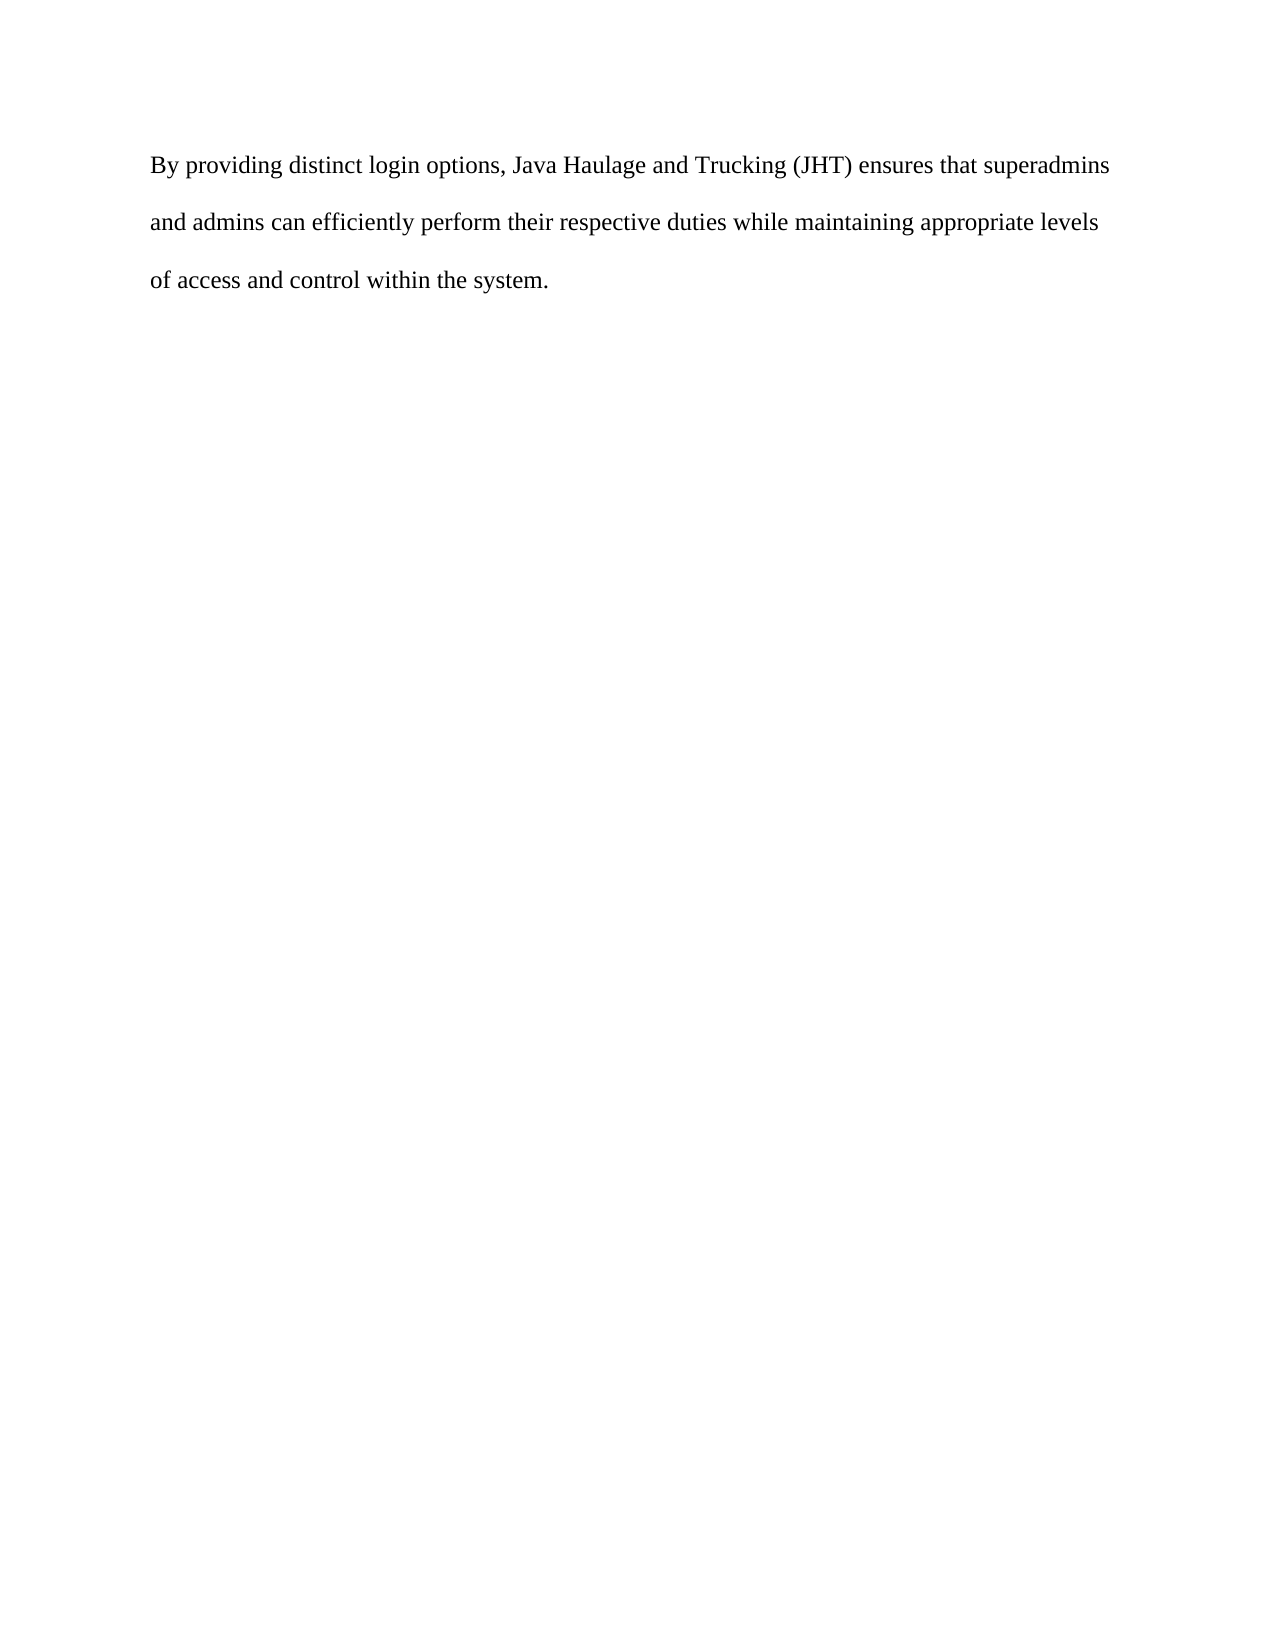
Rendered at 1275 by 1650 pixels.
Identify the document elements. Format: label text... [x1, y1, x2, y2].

text By providing distinct login options, Java Haulage and Trucking (JHT) ensures that superadmins and admins can efficiently perform their respective duties while maintaining appropriate levels of access and control within the system. [150, 150, 1125, 294]
